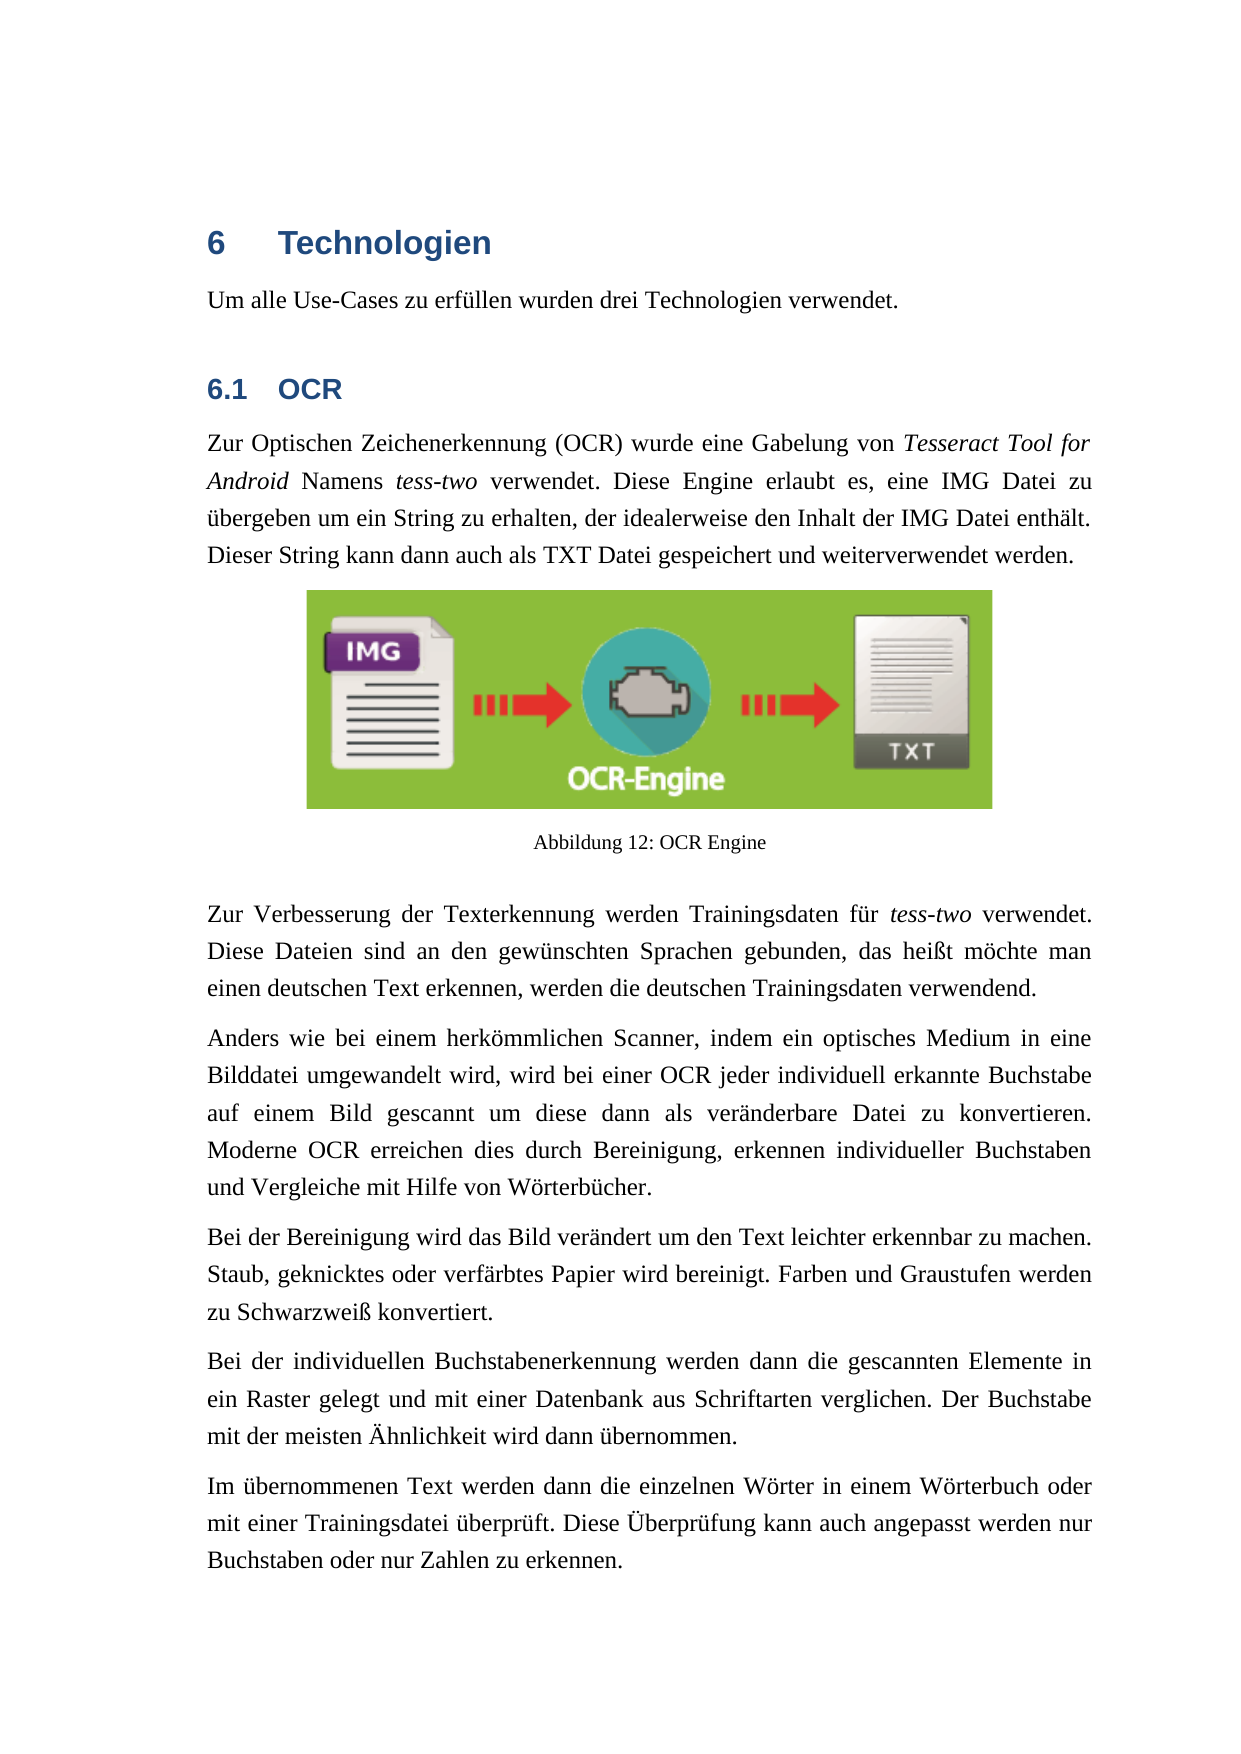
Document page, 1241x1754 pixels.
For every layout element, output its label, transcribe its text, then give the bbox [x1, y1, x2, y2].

text Zur Verbesserung der Texterkennung werden Trainingsdaten für tess-two verwendet. Diese Dateien sind an den gewünschten Sprachen gebunden, das heißt möchte man einen deutschen Text erkennen, werden die deutschen Trainingsdaten verwendend. [207, 899, 1092, 1002]
text Anders wie bei einem herkömmlichen Scanner, indem ein optisches Medium in eine Bilddatei umgewandelt wird, wird bei einer OCR jeder individuell erkannte Buchstabe auf einem Bild gescannt um diese dann als veränderbare Datei zu konvertieren. Moderne OCR erreichen dies durch Bereinigung, erkennen individueller Buchstaben und Vergleiche mit Hilfe von Wörterbücher. [207, 1023, 1092, 1201]
subtitle OCR [207, 372, 1092, 406]
text Um alle Use-Cases zu erfüllen wurden drei Technologien verwendet. [207, 285, 1092, 314]
text Im übernommenen Text werden dann die einzelnen Wörter in einem Wörterbuch oder mit einer Trainingsdatei überprüft. Diese Überprüfung kann auch angepasst werden nur Buchstaben oder nur Zahlen zu erkennen. [207, 1471, 1092, 1574]
text Zur Optischen Zeichenerkennung (OCR) wurde eine Gabelung von Tesseract Tool for Android Namens tess-two verwendet. Diese Engine erlaubt es, eine IMG Datei zu übergeben um ein String zu erhalten, der idealerweise den Inhalt der IMG Datei enthält. Dieser String kann dann auch als TXT Datei gespeichert und weiterverwendet werden. [207, 428, 1092, 569]
picture [306, 590, 993, 809]
text Bei der Bereinigung wird das Bild verändert um den Text leichter erkennbar zu machen. Staub, geknicktes oder verfärbtes Papier wird bereinigt. Farben und Graustufen werden zu Schwarzweiß konvertiert. [207, 1222, 1092, 1325]
subtitle Technologien [207, 223, 1092, 261]
text Abbildung 12: OCR Engine [207, 830, 1092, 854]
text Bei der individuellen Buchstabenerkennung werden dann die gescannten Elemente in ein Raster gelegt und mit einer Datenbank aus Schriftarten verglichen. Der Buchstabe mit der meisten Ähnlichkeit wird dann übernommen. [207, 1346, 1092, 1450]
